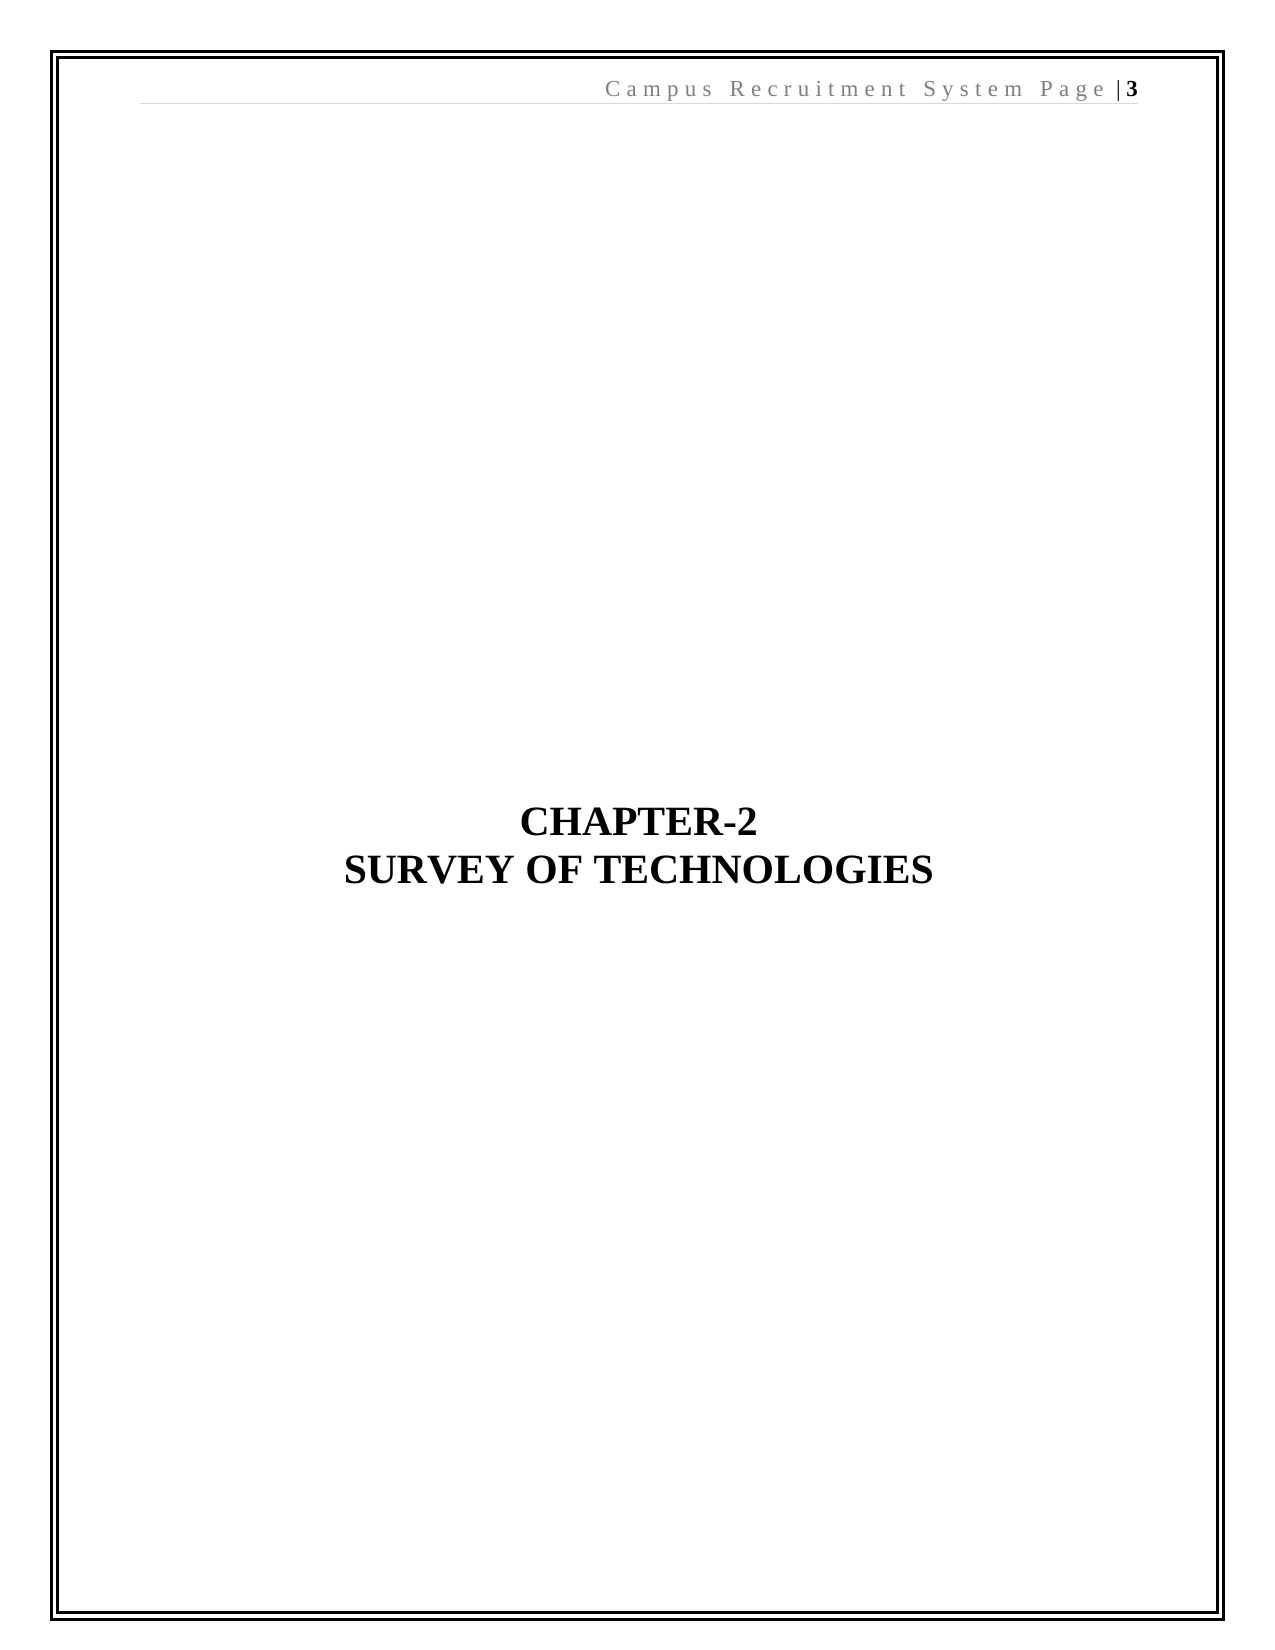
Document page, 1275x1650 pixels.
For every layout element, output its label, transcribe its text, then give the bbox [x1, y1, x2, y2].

text SURVEY OF TECHNOLOGIES [139, 844, 1138, 892]
text CHAPTER-2 [139, 796, 1138, 844]
